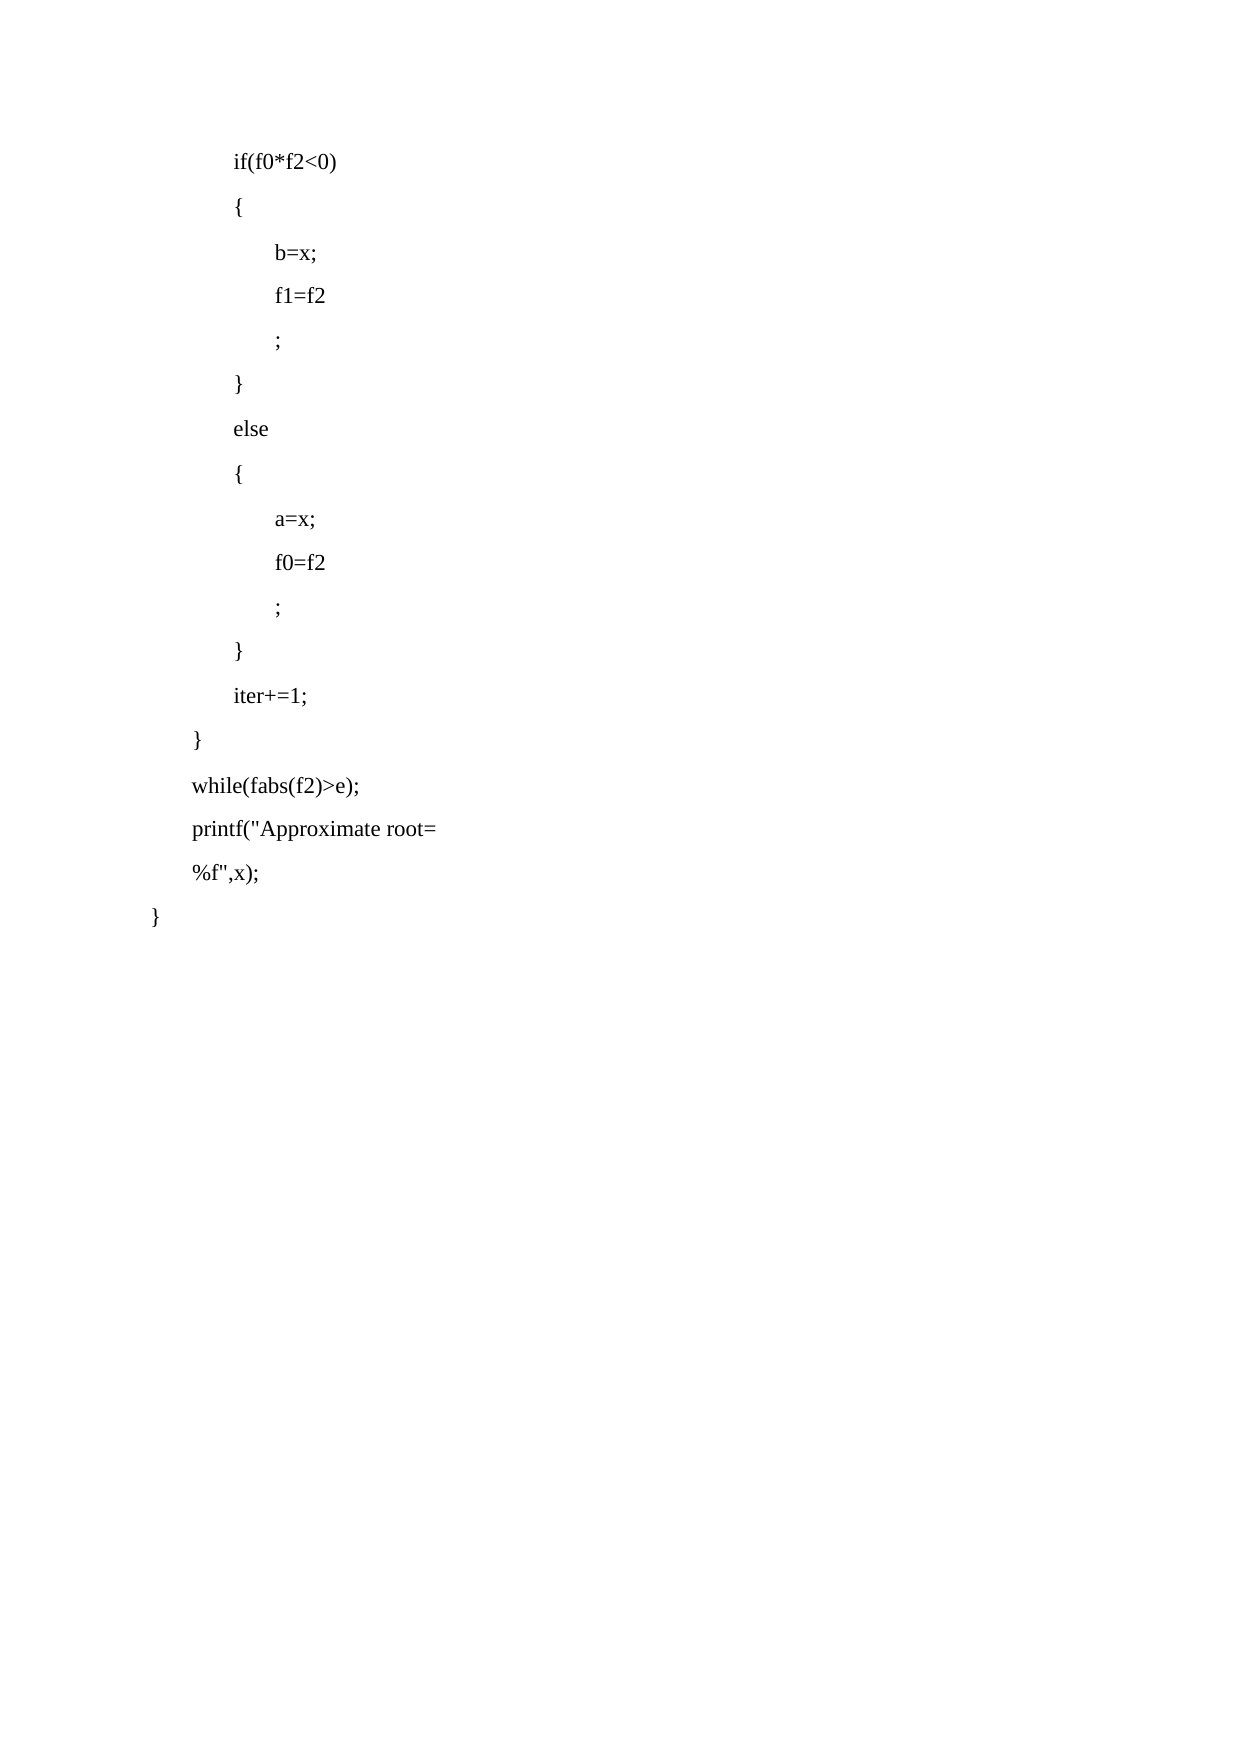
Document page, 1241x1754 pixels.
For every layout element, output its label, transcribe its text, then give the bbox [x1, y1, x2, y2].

text iter+=1; [233, 682, 1101, 708]
text { [233, 193, 1101, 219]
text { [233, 460, 1101, 487]
text } [233, 370, 1101, 396]
text while(fabs(f2)>e); printf("Approximate root= %f",x); [191, 772, 504, 885]
text a=x; f0=f2; [274, 505, 331, 619]
text b=x; f1=f2; [274, 238, 331, 352]
text } [150, 903, 1101, 929]
text else [233, 415, 1101, 441]
text } [192, 727, 1101, 753]
text if(f0*f2<0) [233, 148, 1101, 174]
text } [233, 637, 1101, 663]
